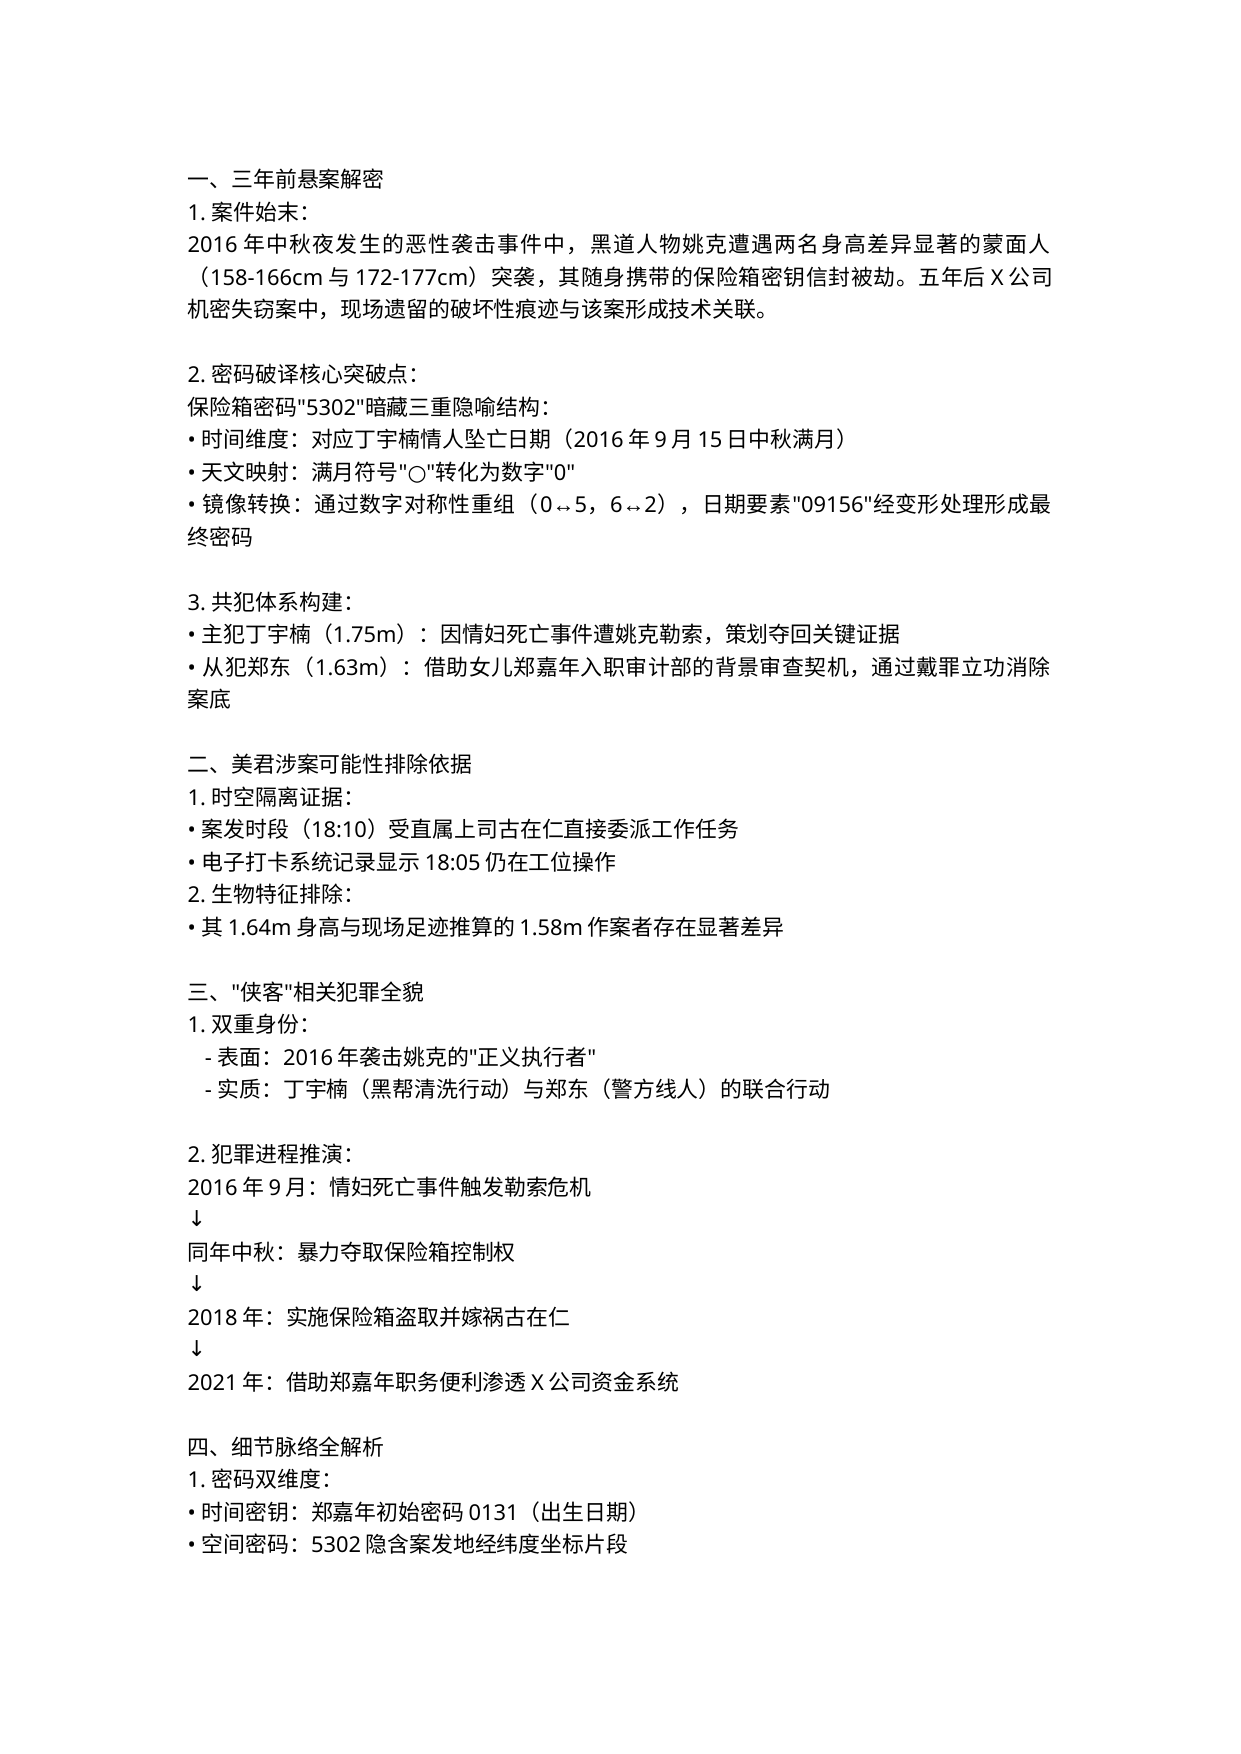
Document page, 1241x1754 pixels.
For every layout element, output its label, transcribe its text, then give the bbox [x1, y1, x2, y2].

text 2018年：实施保险箱盗取并嫁祸古在仁 [187, 1299, 1053, 1332]
text 2021年：借助郑嘉年职务便利渗透X公司资金系统 [187, 1364, 1053, 1397]
text 1. 案件始末： [187, 194, 1053, 227]
text 2016年中秋夜发生的恶性袭击事件中，黑道人物姚克遭遇两名身高差异显著的蒙面人（158-166cm与172-177cm）突袭，其随身携带的保险箱密钥信封被劫。五年后X公司机密失窃案中，现场遗留的破坏性痕迹与该案形成技术关联。 [187, 227, 1053, 324]
text 保险箱密码"5302"暗藏三重隐喻结构： [187, 389, 1053, 422]
text 2. 生物特征排除： [187, 877, 1053, 909]
text 2. 犯罪进程推演： [187, 1137, 1053, 1169]
text 一、三年前悬案解密 [187, 162, 1053, 194]
text 3. 共犯体系构建： [187, 584, 1053, 617]
text 1. 密码双维度： [187, 1462, 1053, 1494]
text • 案发时段（18:10）受直属上司古在仁直接委派工作任务 [187, 812, 1053, 844]
text 2. 密码破译核心突破点： [187, 357, 1053, 389]
text 同年中秋：暴力夺取保险箱控制权 [187, 1234, 1053, 1267]
text 三、"侠客"相关犯罪全貌 [187, 974, 1053, 1007]
text • 时间维度：对应丁宇楠情人坠亡日期（2016年9月15日中秋满月） [187, 422, 1053, 454]
text • 主犯丁宇楠（1.75m）：因情妇死亡事件遭姚克勒索，策划夺回关键证据 [187, 617, 1053, 649]
text 2016年9月：情妇死亡事件触发勒索危机 [187, 1169, 1053, 1202]
text ↓ [187, 1332, 1053, 1364]
text - 表面：2016年袭击姚克的"正义执行者" [187, 1039, 1053, 1072]
text 1. 双重身份： [187, 1007, 1053, 1039]
text • 空间密码：5302隐含案发地经纬度坐标片段 [187, 1527, 1053, 1559]
text • 镜像转换：通过数字对称性重组（0↔5，6↔2），日期要素"09156"经变形处理形成最终密码 [187, 487, 1053, 552]
text 1. 时空隔离证据： [187, 779, 1053, 812]
text • 电子打卡系统记录显示18:05仍在工位操作 [187, 844, 1053, 877]
text 二、美君涉案可能性排除依据 [187, 747, 1053, 779]
text - 实质：丁宇楠（黑帮清洗行动）与郑东（警方线人）的联合行动 [187, 1072, 1053, 1104]
text • 时间密钥：郑嘉年初始密码0131（出生日期） [187, 1494, 1053, 1527]
text 四、细节脉络全解析 [187, 1429, 1053, 1462]
text ↓ [187, 1202, 1053, 1234]
text • 从犯郑东（1.63m）：借助女儿郑嘉年入职审计部的背景审查契机，通过戴罪立功消除案底 [187, 649, 1053, 714]
text ↓ [187, 1267, 1053, 1299]
text • 其1.64m身高与现场足迹推算的1.58m作案者存在显著差异 [187, 909, 1053, 942]
text • 天文映射：满月符号"○"转化为数字"0" [187, 454, 1053, 487]
